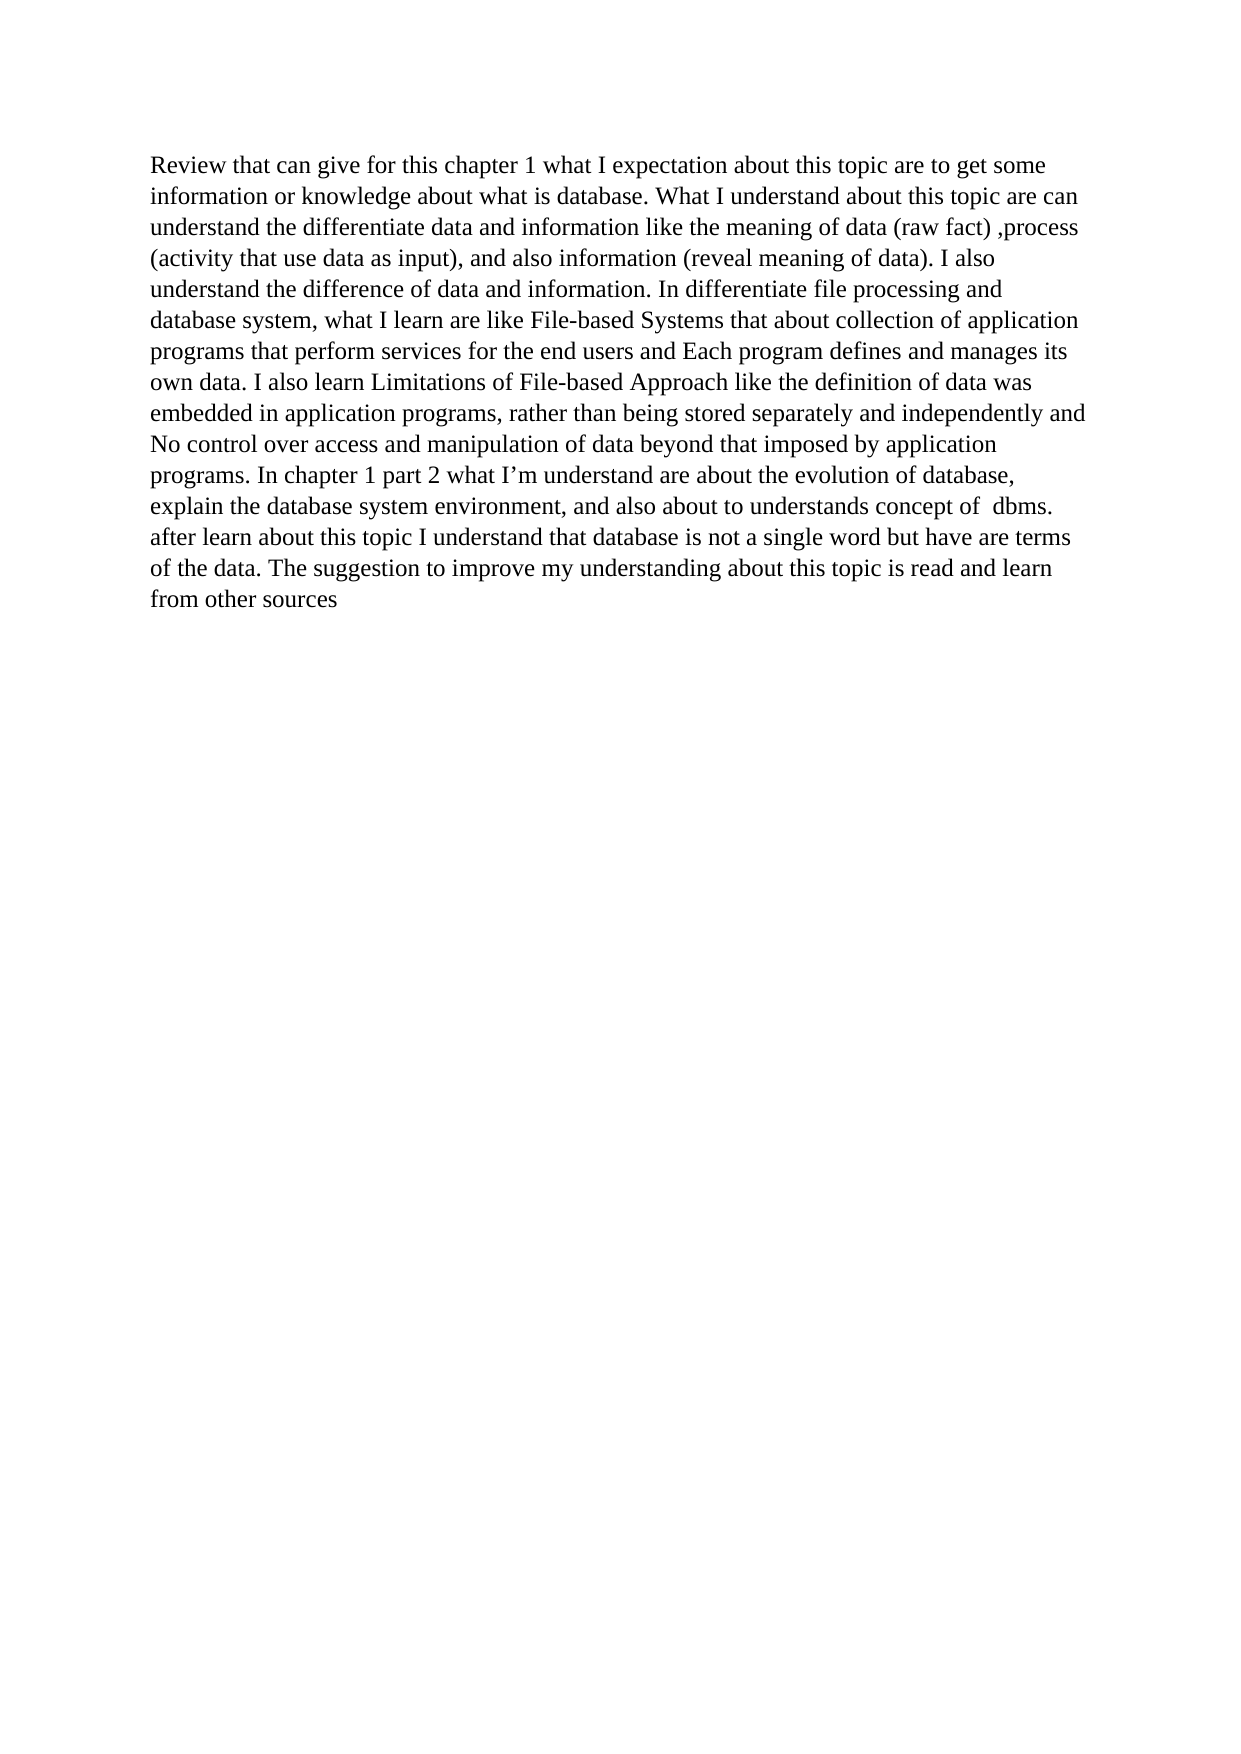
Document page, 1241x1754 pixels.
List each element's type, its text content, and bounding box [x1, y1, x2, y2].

text Review that can give for this chapter 1 what I expectation about this topic are to get some information or knowledge about what is database. What I understand about this topic are can understand the differentiate data and information like the meaning of data (raw fact) ,process (activity that use data as input), and also information (reveal meaning of data). I also understand the difference of data and information. In differentiate file processing and database system, what I learn are like File-based Systems that about collection of application programs that perform services for the end users and Each program defines and manages its own data. I also learn Limitations of File-based Approach like the definition of data was embedded in application programs, rather than being stored separately and independently and No control over access and manipulation of data beyond that imposed by application programs. In chapter 1 part 2 what I’m understand are about the evolution of database, explain the database system environment, and also about to understands concept of dbms. after learn about this topic I understand that database is not a single word but have are terms of the data. The suggestion to improve my understanding about this topic is read and learn from other sources [150, 150, 1090, 613]
